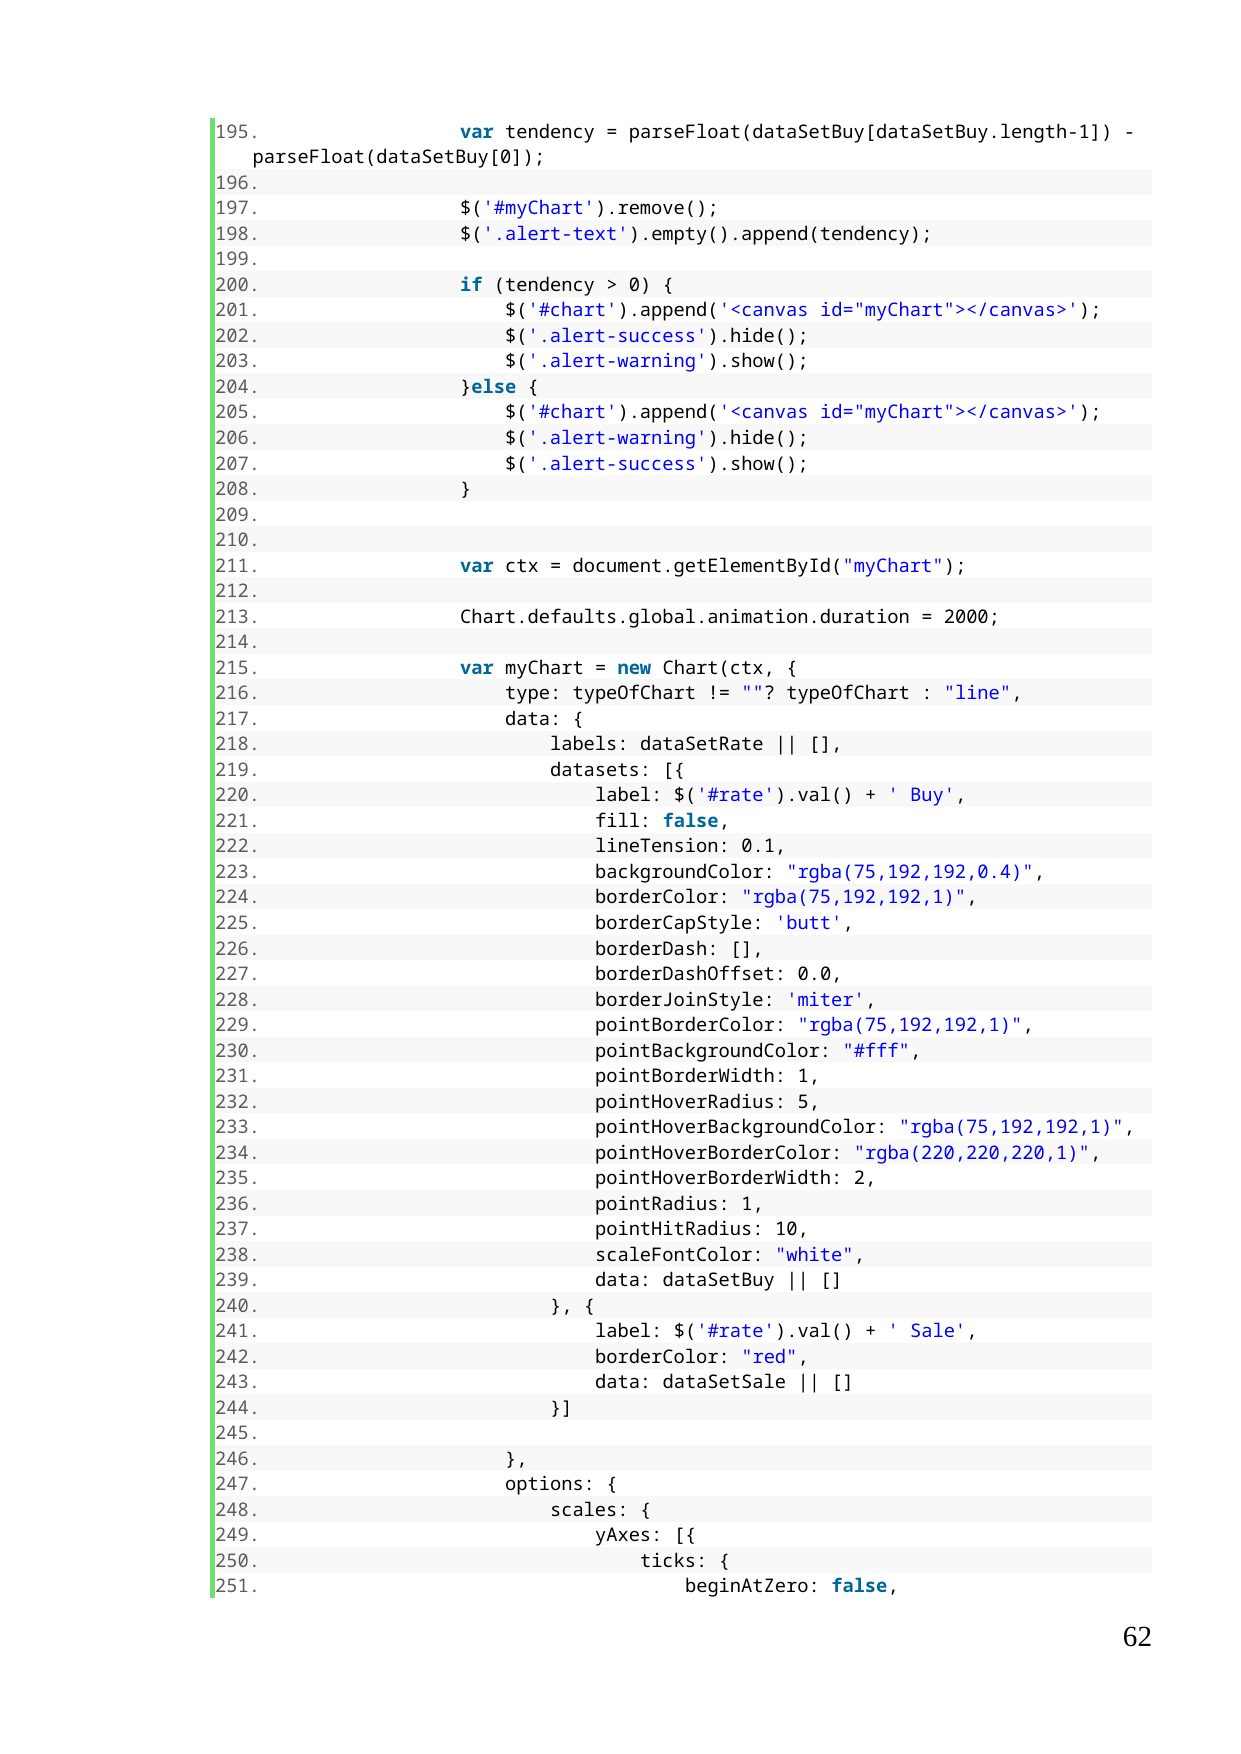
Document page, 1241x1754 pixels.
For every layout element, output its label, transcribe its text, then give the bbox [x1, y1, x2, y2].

list var myChart = new Chart(ctx, { [215, 654, 1152, 679]
list data: dataSetBuy || [] [215, 1267, 1152, 1292]
list pointRadius: 1, [215, 1190, 1152, 1216]
list borderJoinStyle: 'miter', [215, 986, 1152, 1011]
list $('.alert-warning').hide(); [215, 424, 1152, 450]
list yAxes: [{ [215, 1522, 1152, 1547]
list Chart.defaults.global.animation.duration = 2000; [215, 603, 1152, 628]
list pointHitRadius: 10, [215, 1216, 1152, 1241]
list pointHoverBorderColor: "rgba(220,220,220,1)", [215, 1139, 1152, 1164]
list }, [215, 1445, 1152, 1471]
list pointBackgroundColor: "#fff", [215, 1037, 1152, 1062]
list pointHoverBackgroundColor: "rgba(75,192,192,1)", [215, 1113, 1152, 1139]
list pointHoverBorderWidth: 2, [215, 1164, 1152, 1190]
list $('.alert-success').show(); [215, 450, 1152, 475]
list $('.alert-text').empty().append(tendency); [215, 220, 1152, 246]
list labels: dataSetRate || [], [215, 731, 1152, 756]
list label: $('#rate').val() + ' Buy', [215, 782, 1152, 807]
list $('#chart').append('<canvas id="myChart"></canvas>'); [215, 399, 1152, 424]
list lineTension: 0.1, [215, 833, 1152, 858]
list }] [215, 1394, 1152, 1420]
list if (tendency > 0) { [215, 271, 1152, 297]
list data: { [215, 705, 1152, 731]
list borderDashOffset: 0.0, [215, 960, 1152, 986]
list datasets: [{ [215, 756, 1152, 782]
list $('.alert-warning').show(); [215, 348, 1152, 373]
list backgroundColor: "rgba(75,192,192,0.4)", [215, 858, 1152, 884]
list pointBorderWidth: 1, [215, 1062, 1152, 1088]
list borderColor: "red", [215, 1343, 1152, 1369]
list var ctx = document.getElementById("myChart"); [215, 552, 1152, 577]
list borderDash: [], [215, 935, 1152, 960]
list fill: false, [215, 807, 1152, 833]
list } [215, 475, 1152, 501]
list pointHoverRadius: 5, [215, 1088, 1152, 1113]
list pointBorderColor: "rgba(75,192,192,1)", [215, 1011, 1152, 1037]
list label: $('#rate').val() + ' Sale', [215, 1318, 1152, 1343]
list scales: { [215, 1496, 1152, 1522]
list options: { [215, 1471, 1152, 1496]
list var tendency = parseFloat(dataSetBuy[dataSetBuy.length-1]) - parseFloat(dataSetBuy[0]); [215, 118, 1152, 169]
list ticks: { [215, 1547, 1152, 1573]
list scaleFontColor: "white", [215, 1241, 1152, 1267]
list borderColor: "rgba(75,192,192,1)", [215, 884, 1152, 909]
list $('.alert-success').hide(); [215, 322, 1152, 348]
list borderCapStyle: 'butt', [215, 909, 1152, 935]
list type: typeOfChart != ""? typeOfChart : "line", [215, 679, 1152, 705]
list }, { [215, 1292, 1152, 1318]
list $('#chart').append('<canvas id="myChart"></canvas>'); [215, 297, 1152, 322]
list }else { [215, 373, 1152, 399]
list beginAtZero: false, [215, 1573, 1152, 1598]
list data: dataSetSale || [] [215, 1369, 1152, 1394]
list $('#myChart').remove(); [215, 195, 1152, 220]
